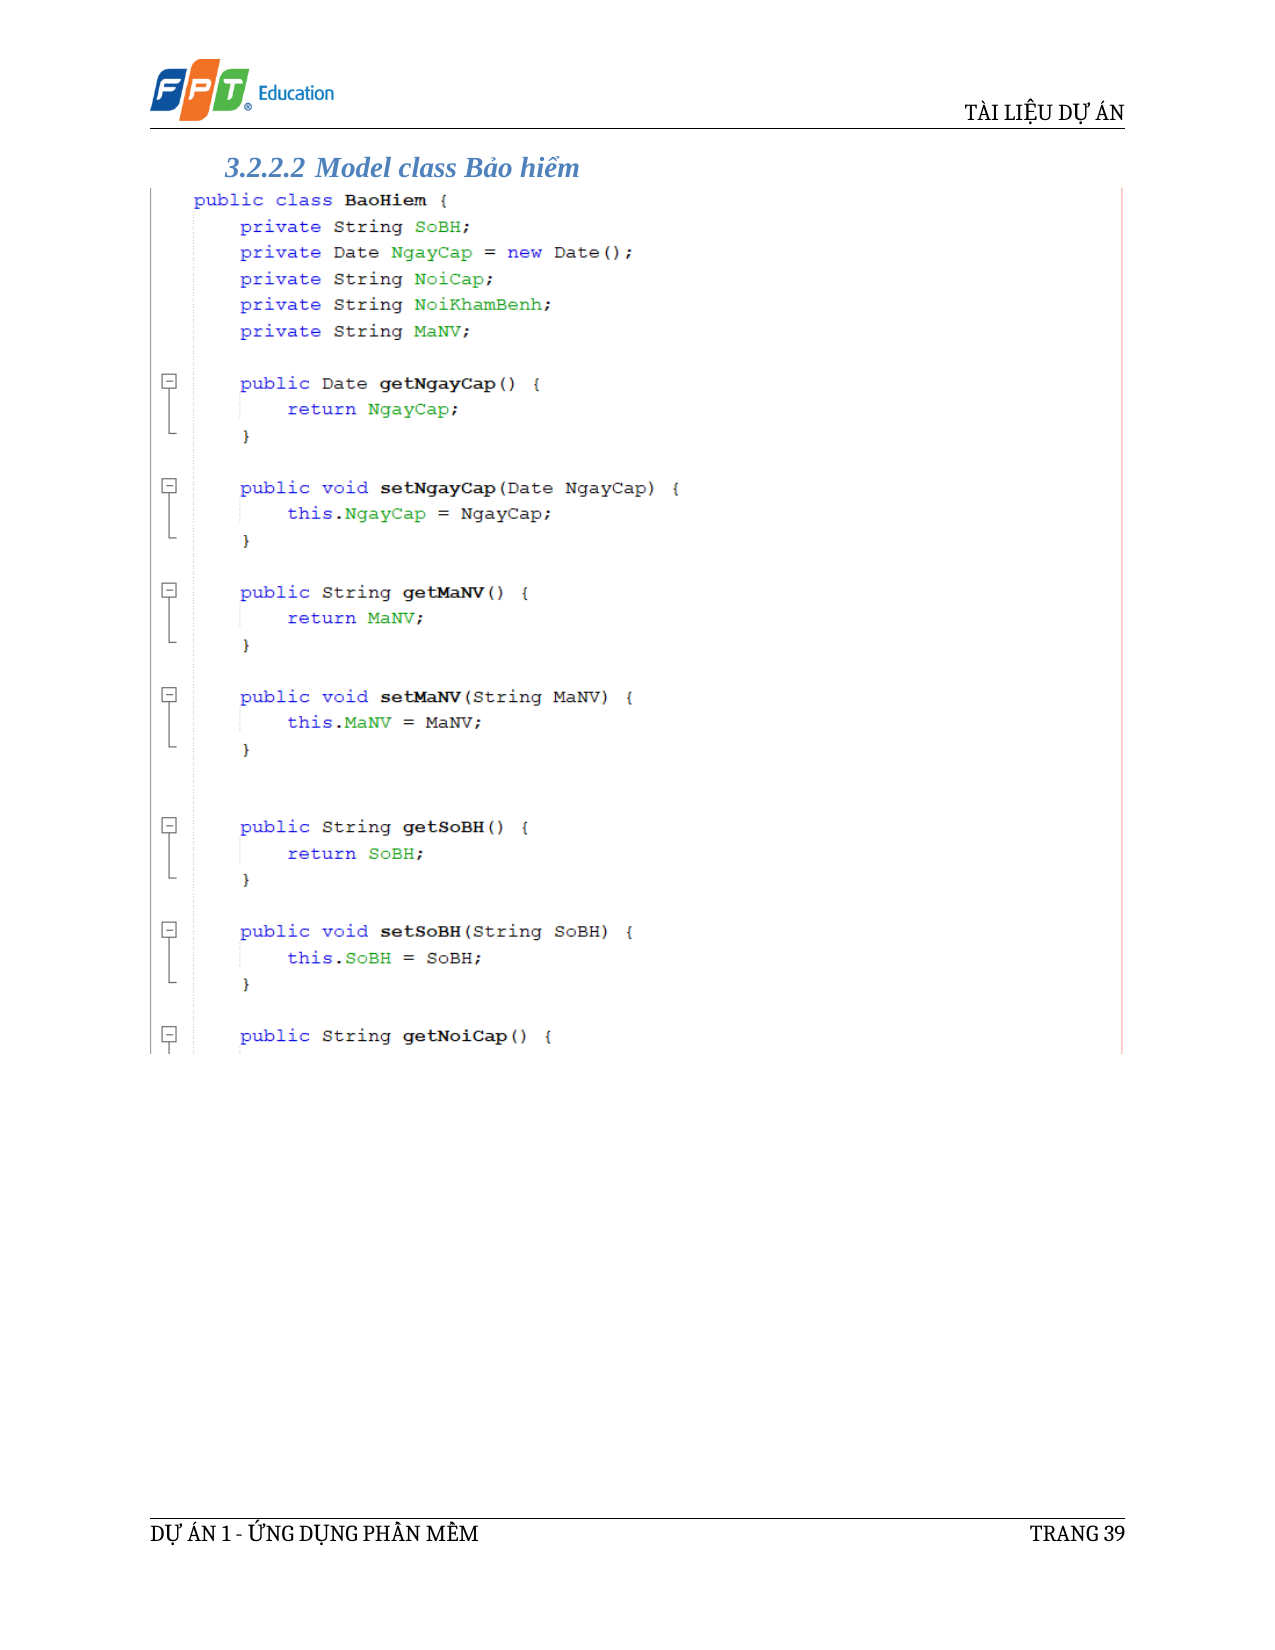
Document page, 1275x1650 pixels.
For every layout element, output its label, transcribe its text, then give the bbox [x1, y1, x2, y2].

subtitle Model class Bảo hiểm [225, 150, 1125, 183]
picture [150, 188, 1125, 1054]
picture [150, 59, 336, 121]
